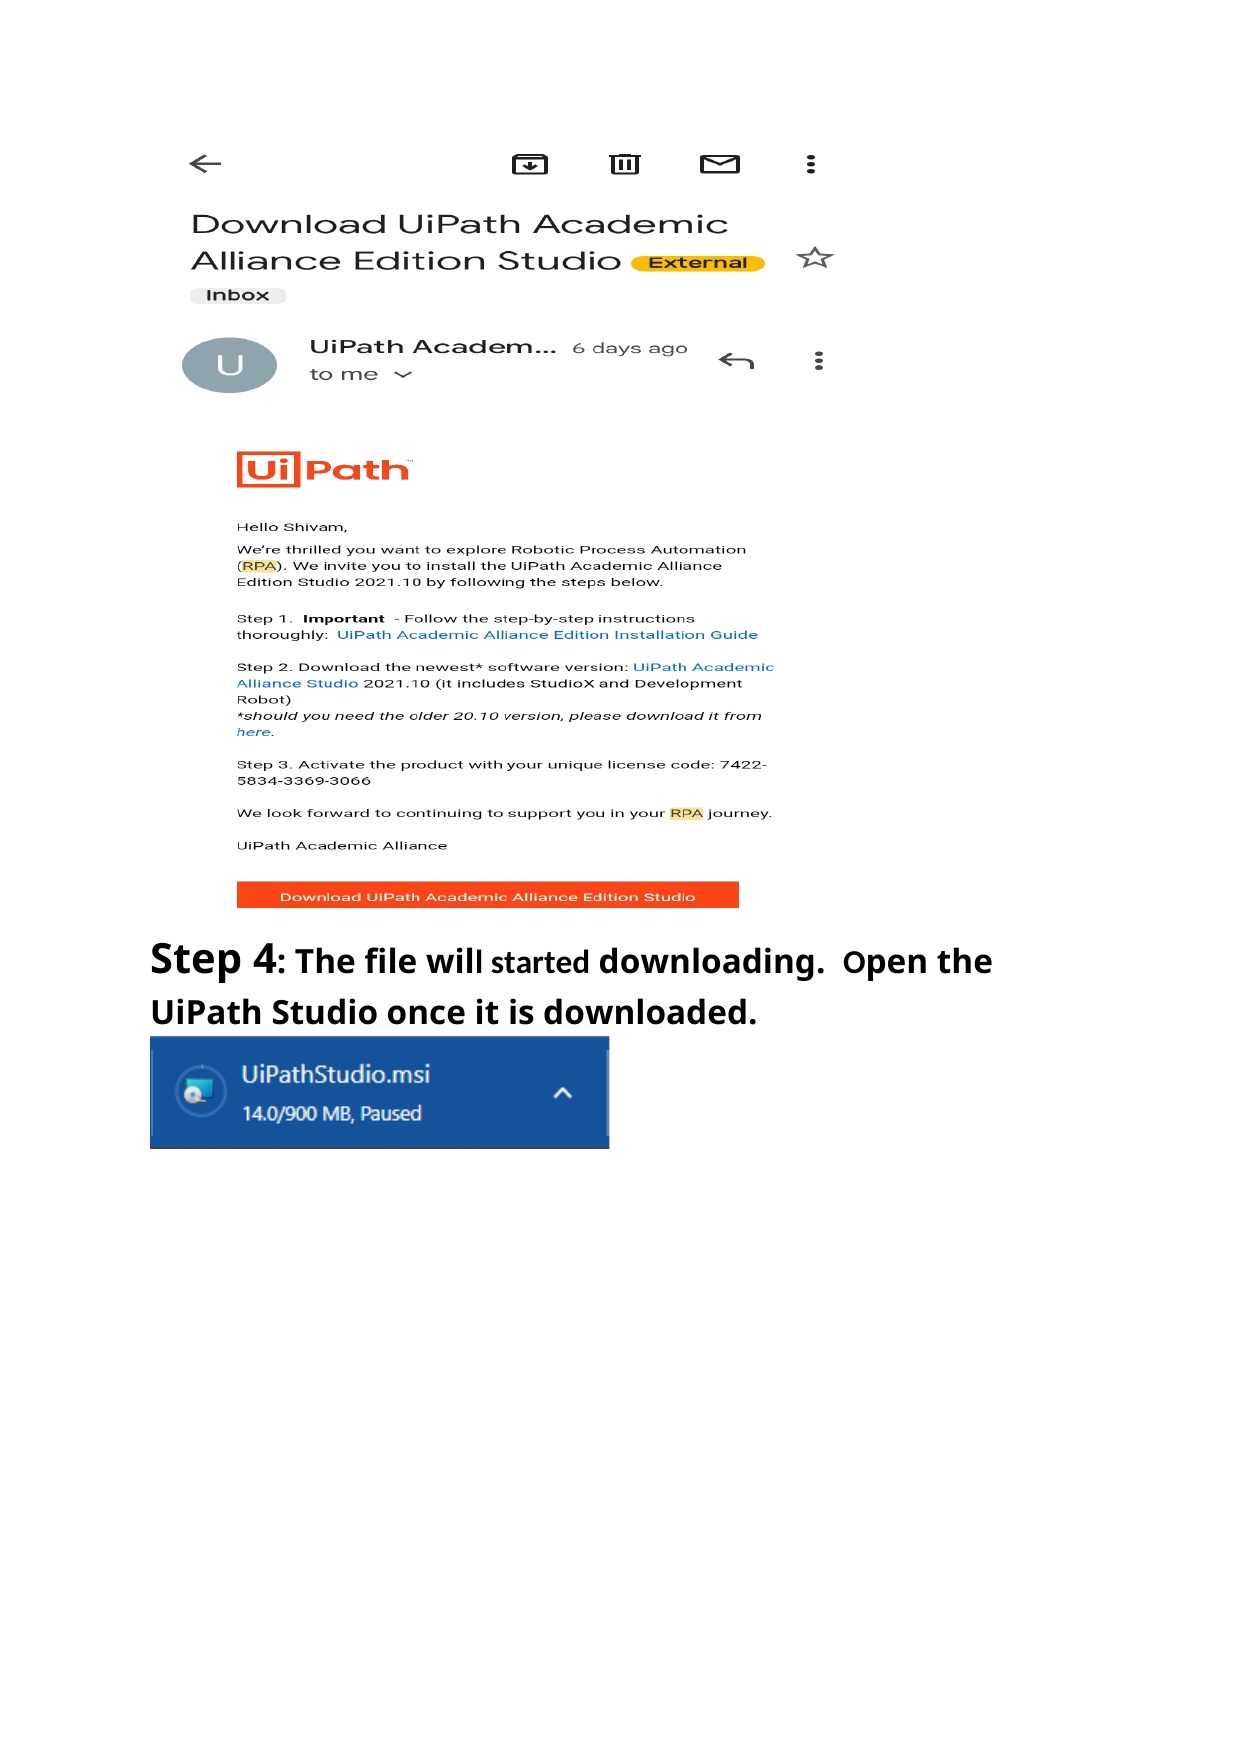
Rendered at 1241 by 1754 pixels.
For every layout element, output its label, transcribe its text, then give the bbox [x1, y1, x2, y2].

picture [150, 150, 862, 908]
picture [150, 1036, 610, 1149]
